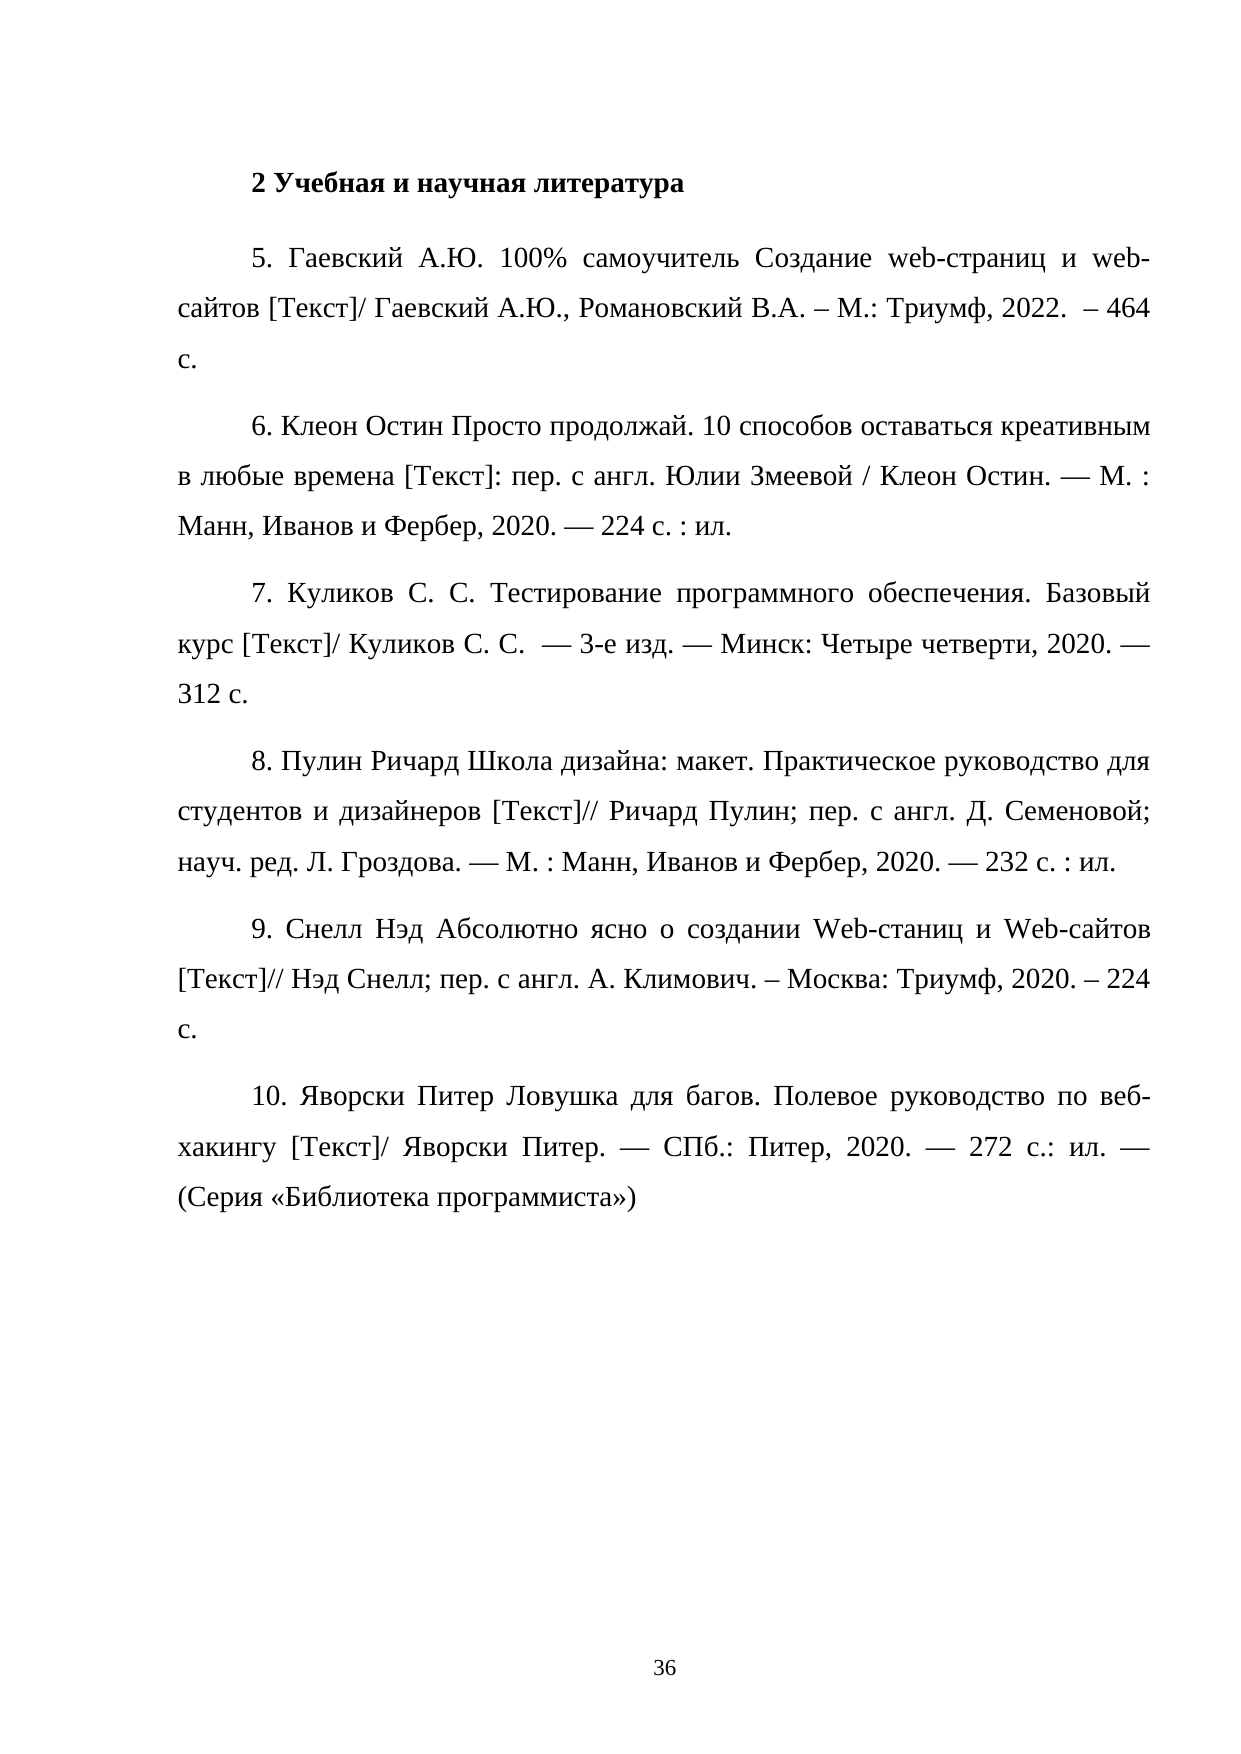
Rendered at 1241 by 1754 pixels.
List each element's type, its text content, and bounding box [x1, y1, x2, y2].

text 5. Гаевский А.Ю. 100% самоучитель Создание web-страниц и web-сайтов [Текст]/ Гаевский А.Ю., Романовский В.А. – М.: Триумф, 2022. – 464 c. [177, 240, 1152, 374]
text 9. Снелл Нэд Абсолютно ясно о создании Web-станиц и Web-сайтов [Текст]// Нэд Снелл; пер. с англ. А. Климович. – Москва: Триумф, 2020. – 224 c. [177, 911, 1152, 1045]
text 7. Куликов С. С. Тестирование программного обеспечения. Базовый курс [Текст]/ Куликов С. С. — 3-е изд. — Минск: Четыре четверти, 2020. — 312 с. [177, 576, 1152, 710]
text 6. Клеон Остин Просто продолжай. 10 способов оставаться креативным в любые времена [Текст]: пер. с англ. Юлии Змеевой / Клеон Остин. — М. : Манн, Иванов и Фербер, 2020. — 224 c. : ил. [177, 408, 1152, 542]
text 10. Яворски Питер Ловушка для багов. Полевое руководство по веб-хакингу [Текст]/ Яворски Питер. — СПб.: Питер, 2020. — 272 с.: ил. — (Серия «Библиотека программиста») [177, 1078, 1152, 1212]
subtitle 2 Учебная и научная литература [177, 165, 1152, 198]
text 8. Пулин Ричард Школа дизайна: макет. Практическое руководство для студентов и дизайнеров [Текст]// Ричард Пулин; пер. с англ. Д. Семеновой; науч. ред. Л. Гроздова. — М. : Манн, Иванов и Фербер, 2020. — 232 c. : ил. [177, 743, 1152, 877]
